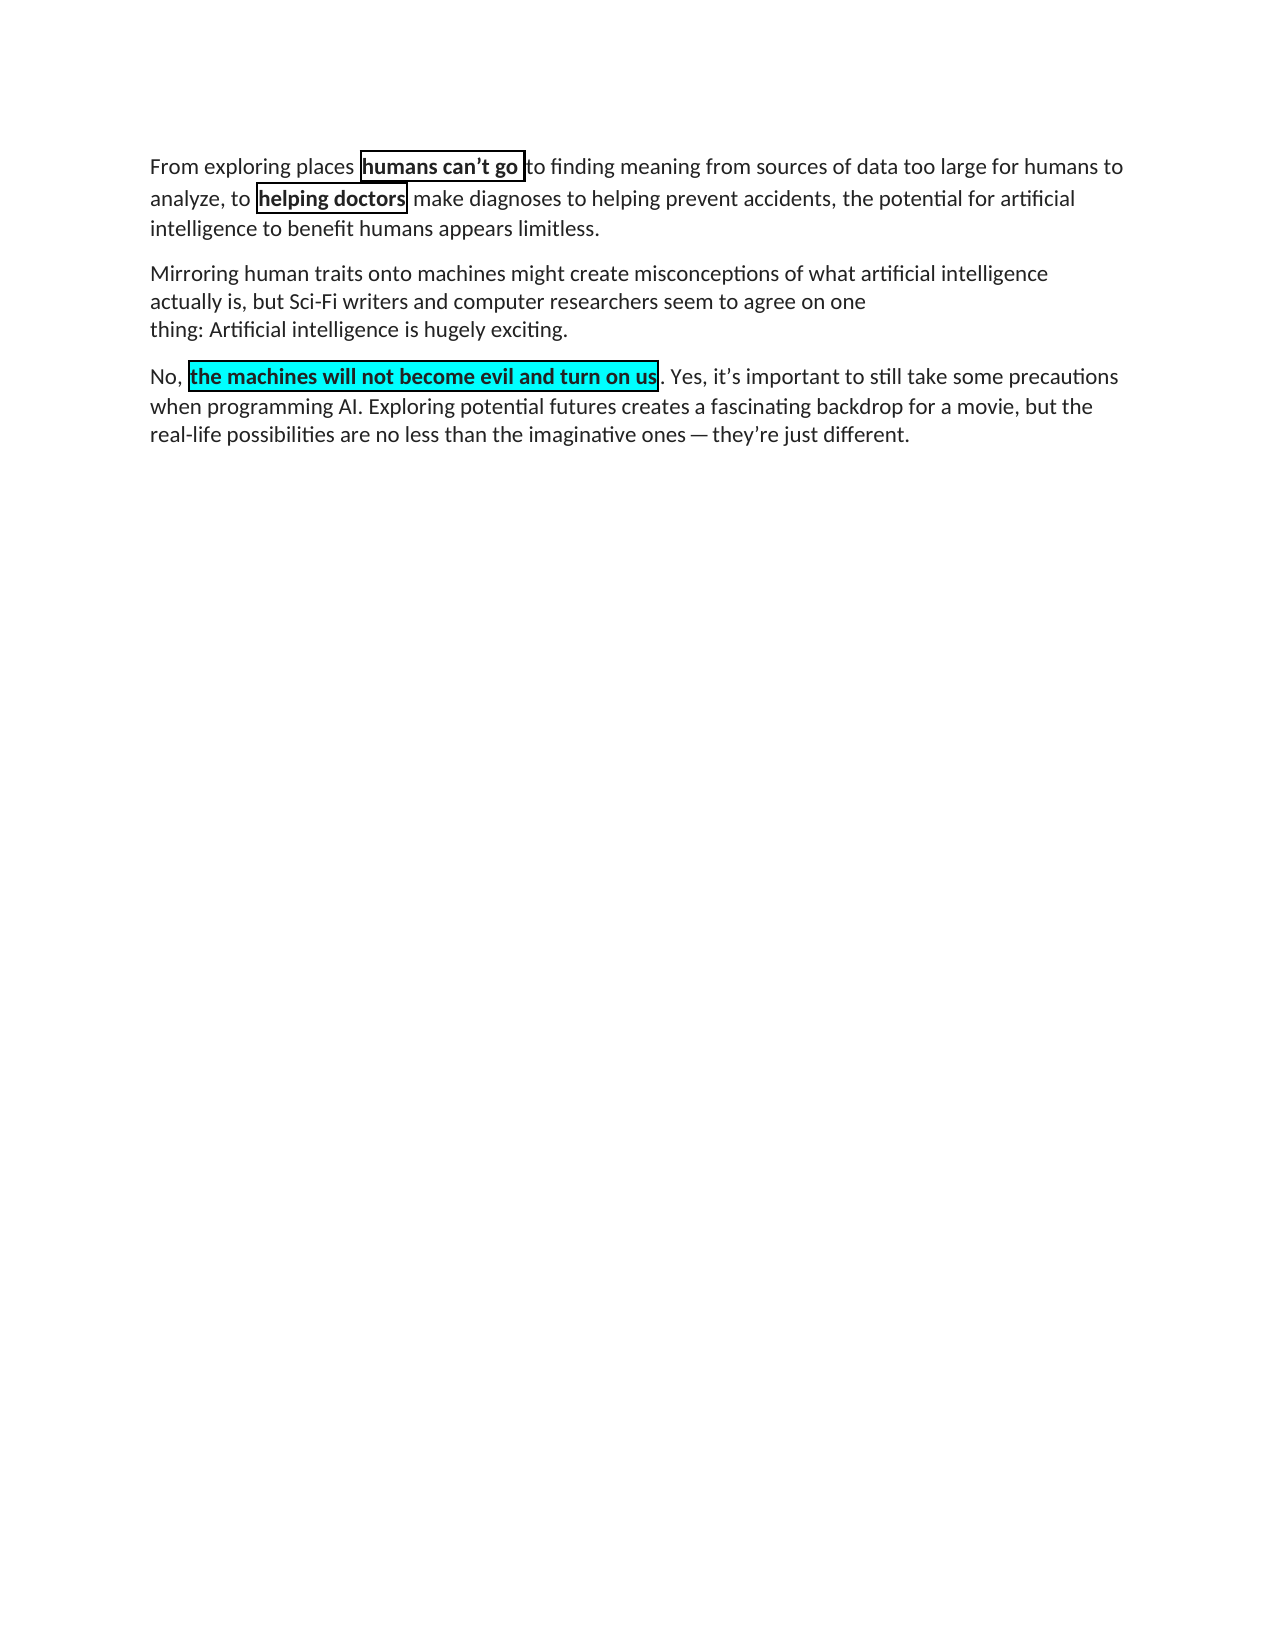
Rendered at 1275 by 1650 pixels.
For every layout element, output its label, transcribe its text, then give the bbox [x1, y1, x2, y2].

text From exploring places humans can’t go to finding meaning from sources of data too large for humans to analyze, to helping doctors make diagnoses to helping prevent accidents, the potential for artificial intelligence to benefit humans appears limitless. [150, 150, 1125, 242]
text No, the machines will not become evil and turn on us. Yes, it’s important to still take some precautions when programming AI. Exploring potential futures creates a fascinating backdrop for a movie, but the real-life possibilities are no less than the imaginative ones — they’re just different. [150, 360, 1125, 448]
text Mirroring human traits onto machines might create misconceptions of what artificial intelligence actually is, but Sci-Fi writers and computer researchers seem to agree on one thing: Artificial intelligence is hugely exciting. [150, 259, 1125, 343]
